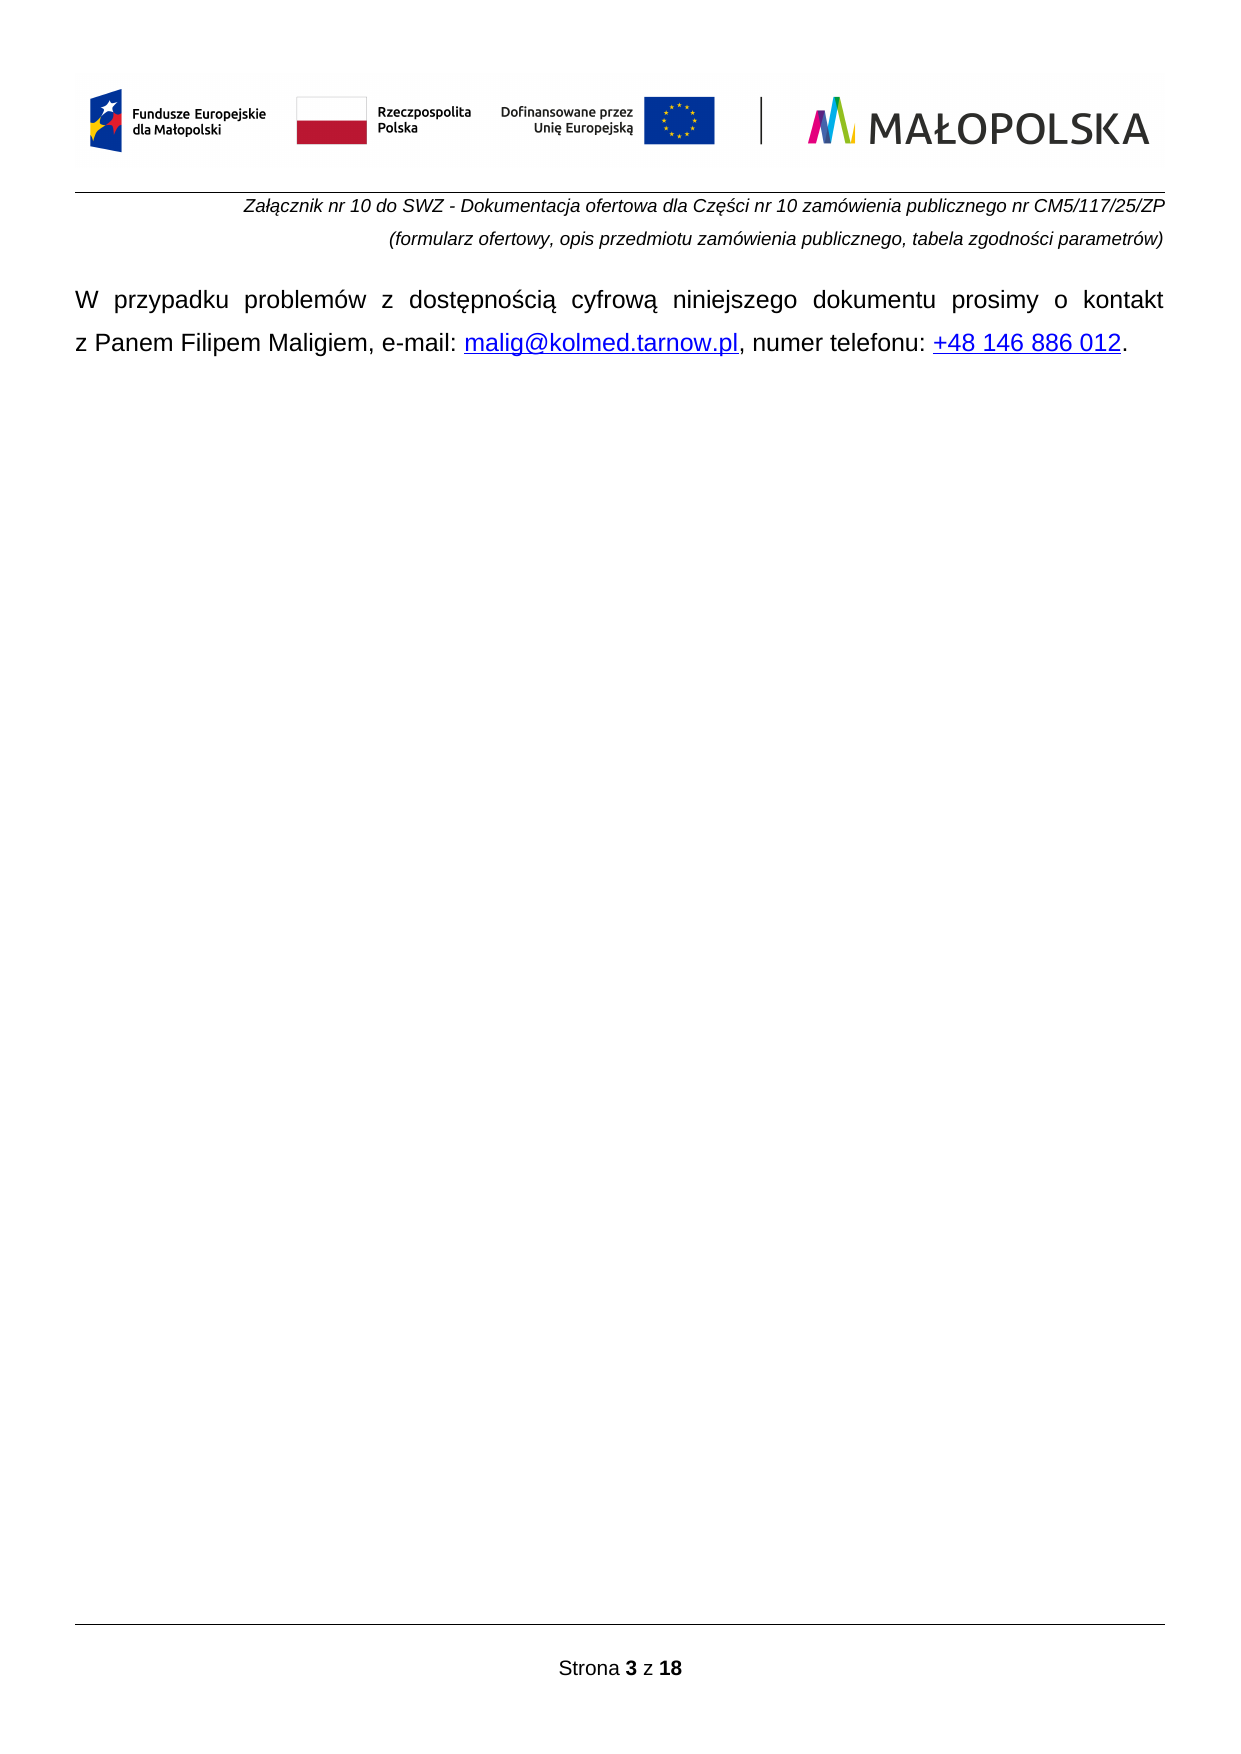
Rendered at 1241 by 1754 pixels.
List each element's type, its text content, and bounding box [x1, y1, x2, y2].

text W przypadku problemów z dostępnością cyfrową niniejszego dokumentu prosimy o kontakt z Panem Filipem Maligiem, e-mail: malig@kolmed.tarnow.pl, numer telefonu: +48 146 886 012. [75, 285, 1165, 357]
